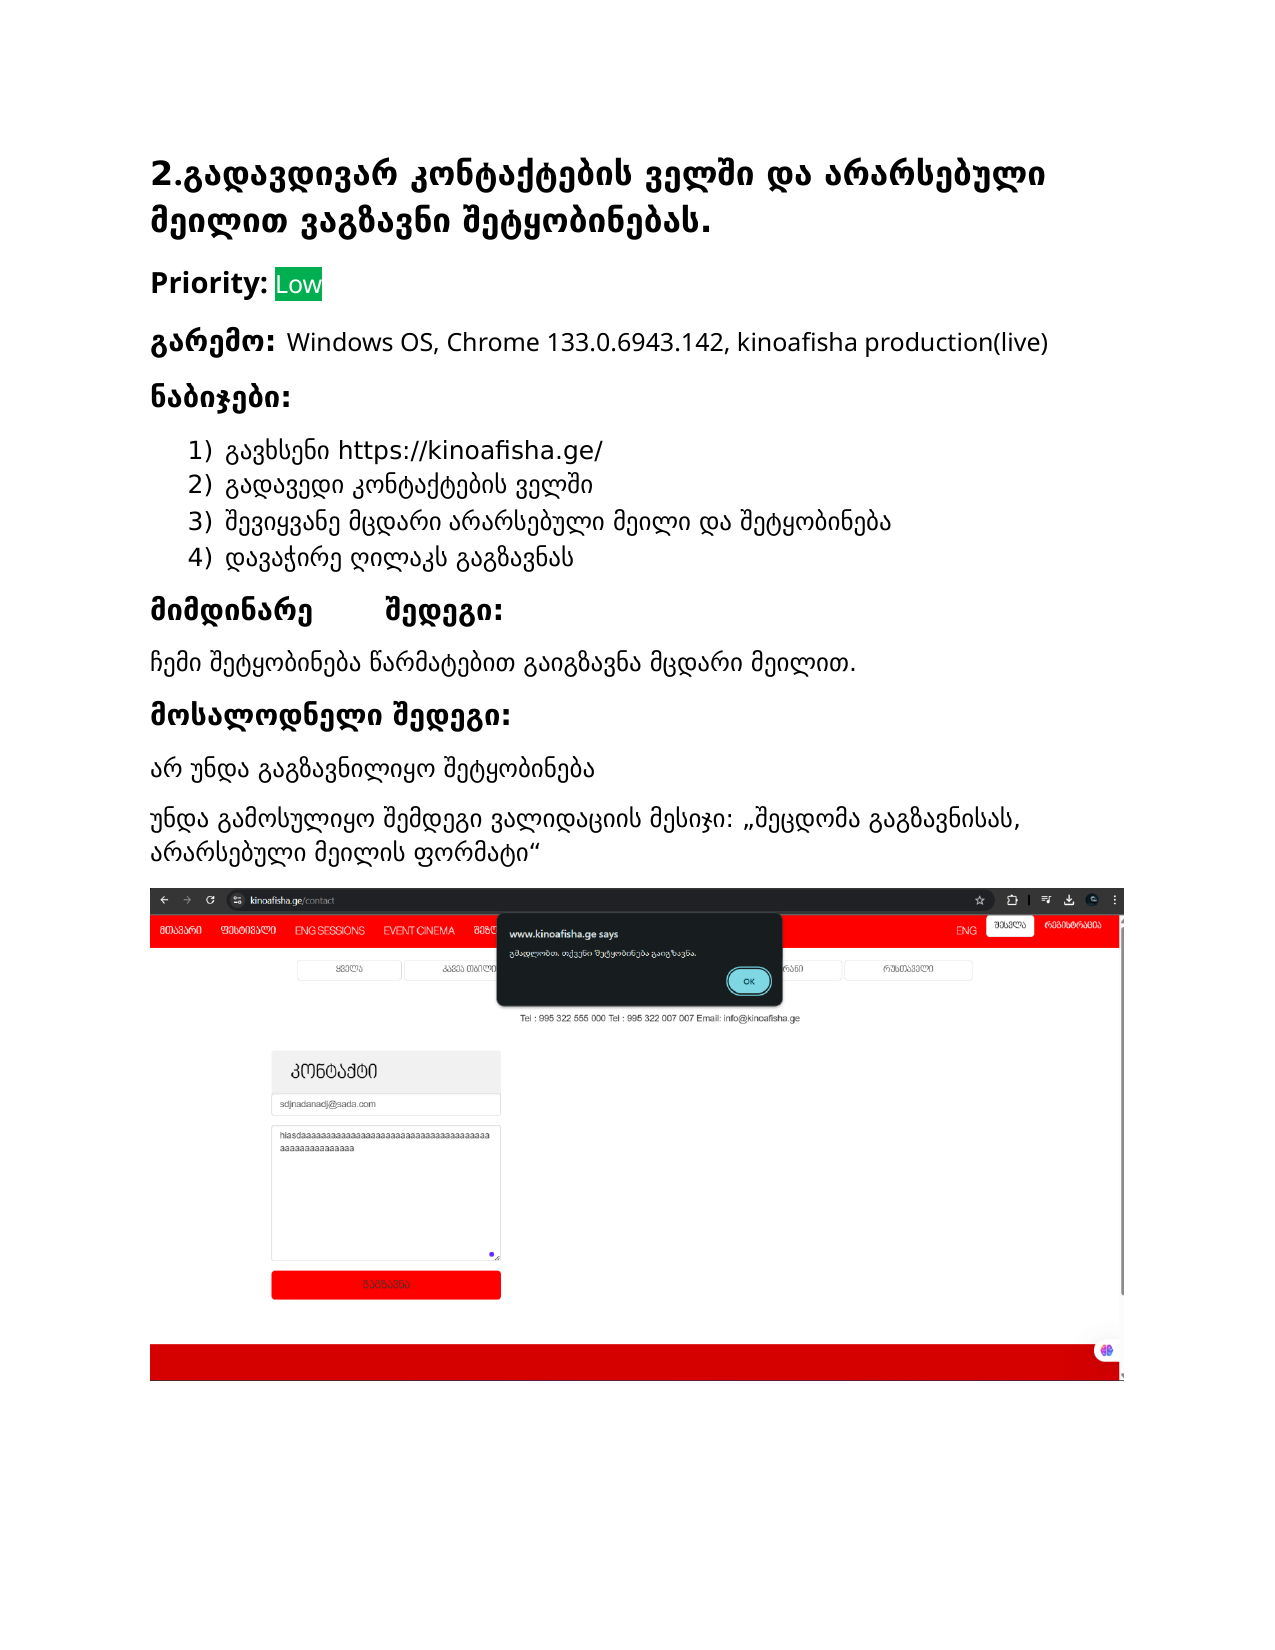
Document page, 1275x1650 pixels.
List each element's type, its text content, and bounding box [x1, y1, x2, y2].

list გავხსენი https://kinoafisha.ge/ [187, 436, 1125, 466]
text 2.გადავდივარ კონტაქტების ველში და არარსებული მეილით ვაგზავნი შეტყობინებას. [150, 150, 1125, 240]
text უნდა გამოსულიყო შემდეგი ვალიდაციის მესიჯი: „შეცდომა გაგზავნისას, არარსებული მეილის ფორმატი“ [150, 804, 1125, 867]
text Priority: Low [150, 262, 1125, 302]
list დავაჭირე ღილაკს გაგზავნას [187, 543, 1125, 572]
text გარემო: Windows OS, Chrome 133.0.6943.142, kinoafisha production(live) [150, 325, 1125, 359]
text მიმდინარე შედეგი: [150, 593, 1125, 627]
list შევიყვანე მცდარი არარსებული მეილი და შეტყობინება [187, 503, 1125, 538]
text არ უნდა გაგზავნილიყო შეტყობინება [150, 754, 1125, 783]
list გადავედი კონტაქტების ველში [187, 470, 1125, 499]
picture [150, 888, 1124, 1381]
text მოსალოდნელი შედეგი: [150, 699, 1125, 733]
text ჩემი შეტყობინება წარმატებით გაიგზავნა მცდარი მეილით. [150, 648, 1125, 678]
text ნაბიჯები: [150, 381, 1125, 415]
